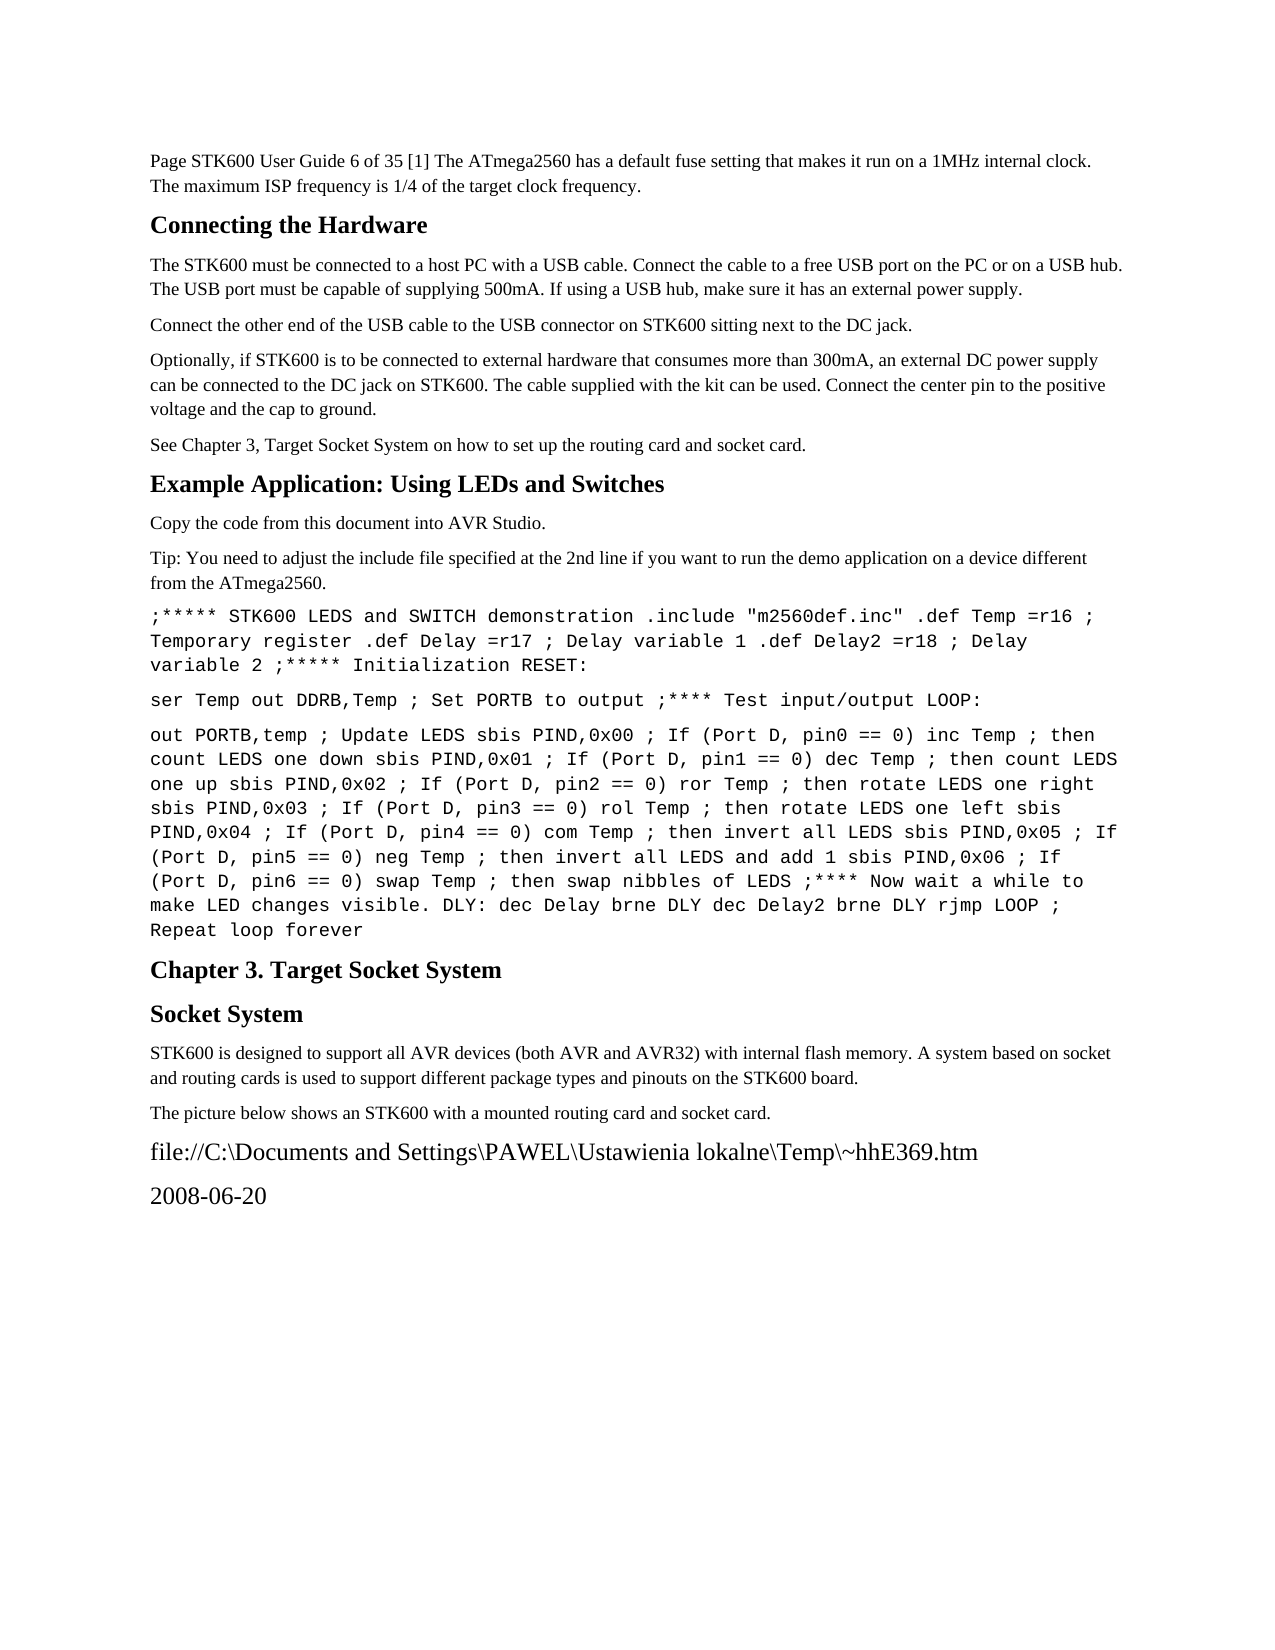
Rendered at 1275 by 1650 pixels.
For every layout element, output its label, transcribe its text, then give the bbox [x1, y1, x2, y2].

text Connect the other end of the USB cable to the USB connector on STK600 sitting next to the DC jack. [150, 313, 1125, 335]
text Example Application: Using LEDs and Switches [150, 469, 1125, 497]
text 2008-06-20 [150, 1181, 1125, 1210]
text out PORTB,temp ; Update LEDS sbis PIND,0x00 ; If (Port D, pin0 == 0) inc Temp ; then count LEDS one down sbis PIND,0x01 ; If (Port D, pin1 == 0) dec Temp ; then count LEDS one up sbis PIND,0x02 ; If (Port D, pin2 == 0) ror Temp ; then rotate LEDS one right sbis PIND,0x03 ; If (Port D, pin3 == 0) rol Temp ; then rotate LEDS one left sbis PIND,0x04 ; If (Port D, pin4 == 0) com Temp ; then invert all LEDS sbis PIND,0x05 ; If (Port D, pin5 == 0) neg Temp ; then invert all LEDS and add 1 sbis PIND,0x06 ; If (Port D, pin6 == 0) swap Temp ; then swap nibbles of LEDS ;**** Now wait a while to make LED changes visible. DLY: dec Delay brne DLY dec Delay2 brne DLY rjmp LOOP ; Repeat loop forever [150, 726, 1125, 942]
text Optionally, if STK600 is to be connected to external hardware that consumes more than 300mA, an external DC power supply can be connected to the DC jack on STK600. The cable supplied with the kit can be used. Connect the center pin to the positive voltage and the cap to ground. [150, 349, 1125, 420]
text STK600 is designed to support all AVR devices (both AVR and AVR32) with internal flash memory. A system based on socket and routing cards is used to support different package types and pinouts on the STK600 board. [150, 1042, 1125, 1089]
text Copy the code from this document into AVR Studio. [150, 512, 1125, 534]
text ;***** STK600 LEDS and SWITCH demonstration .include "m2560def.inc" .def Temp =r16 ; Temporary register .def Delay =r17 ; Delay variable 1 .def Delay2 =r18 ; Delay variable 2 ;***** Initialization RESET: [150, 607, 1125, 677]
text The STK600 must be connected to a host PC with a USB cable. Connect the cable to a free USB port on the PC or on a USB hub. The USB port must be capable of supplying 500mA. If using a USB hub, make sure it has an external power supply. [150, 253, 1125, 300]
text The picture below shows an STK600 with a mounted routing card and socket card. [150, 1102, 1125, 1124]
text file://C:\Documents and Settings\PAWEL\Ustawienia lokalne\Temp\~hhE369.htm [150, 1137, 1125, 1166]
text Page STK600 User Guide 6 of 35 [1] The ATmega2560 has a default fuse setting that makes it run on a 1MHz internal clock. The maximum ISP frequency is 1/4 of the target clock frequency. [150, 150, 1125, 196]
text Connecting the Hardware [150, 210, 1125, 239]
text ser Temp out DDRB,Temp ; Set PORTB to output ;**** Test input/output LOOP: [150, 691, 1125, 712]
text Chapter 3. Target Socket System [150, 955, 1125, 984]
text Socket System [150, 999, 1125, 1028]
text Tip: You need to adjust the include file specified at the 2nd line if you want to run the demo application on a device different from the ATmega2560. [150, 547, 1125, 594]
text See Chapter 3, Target Socket System on how to set up the routing card and socket card. [150, 433, 1125, 455]
